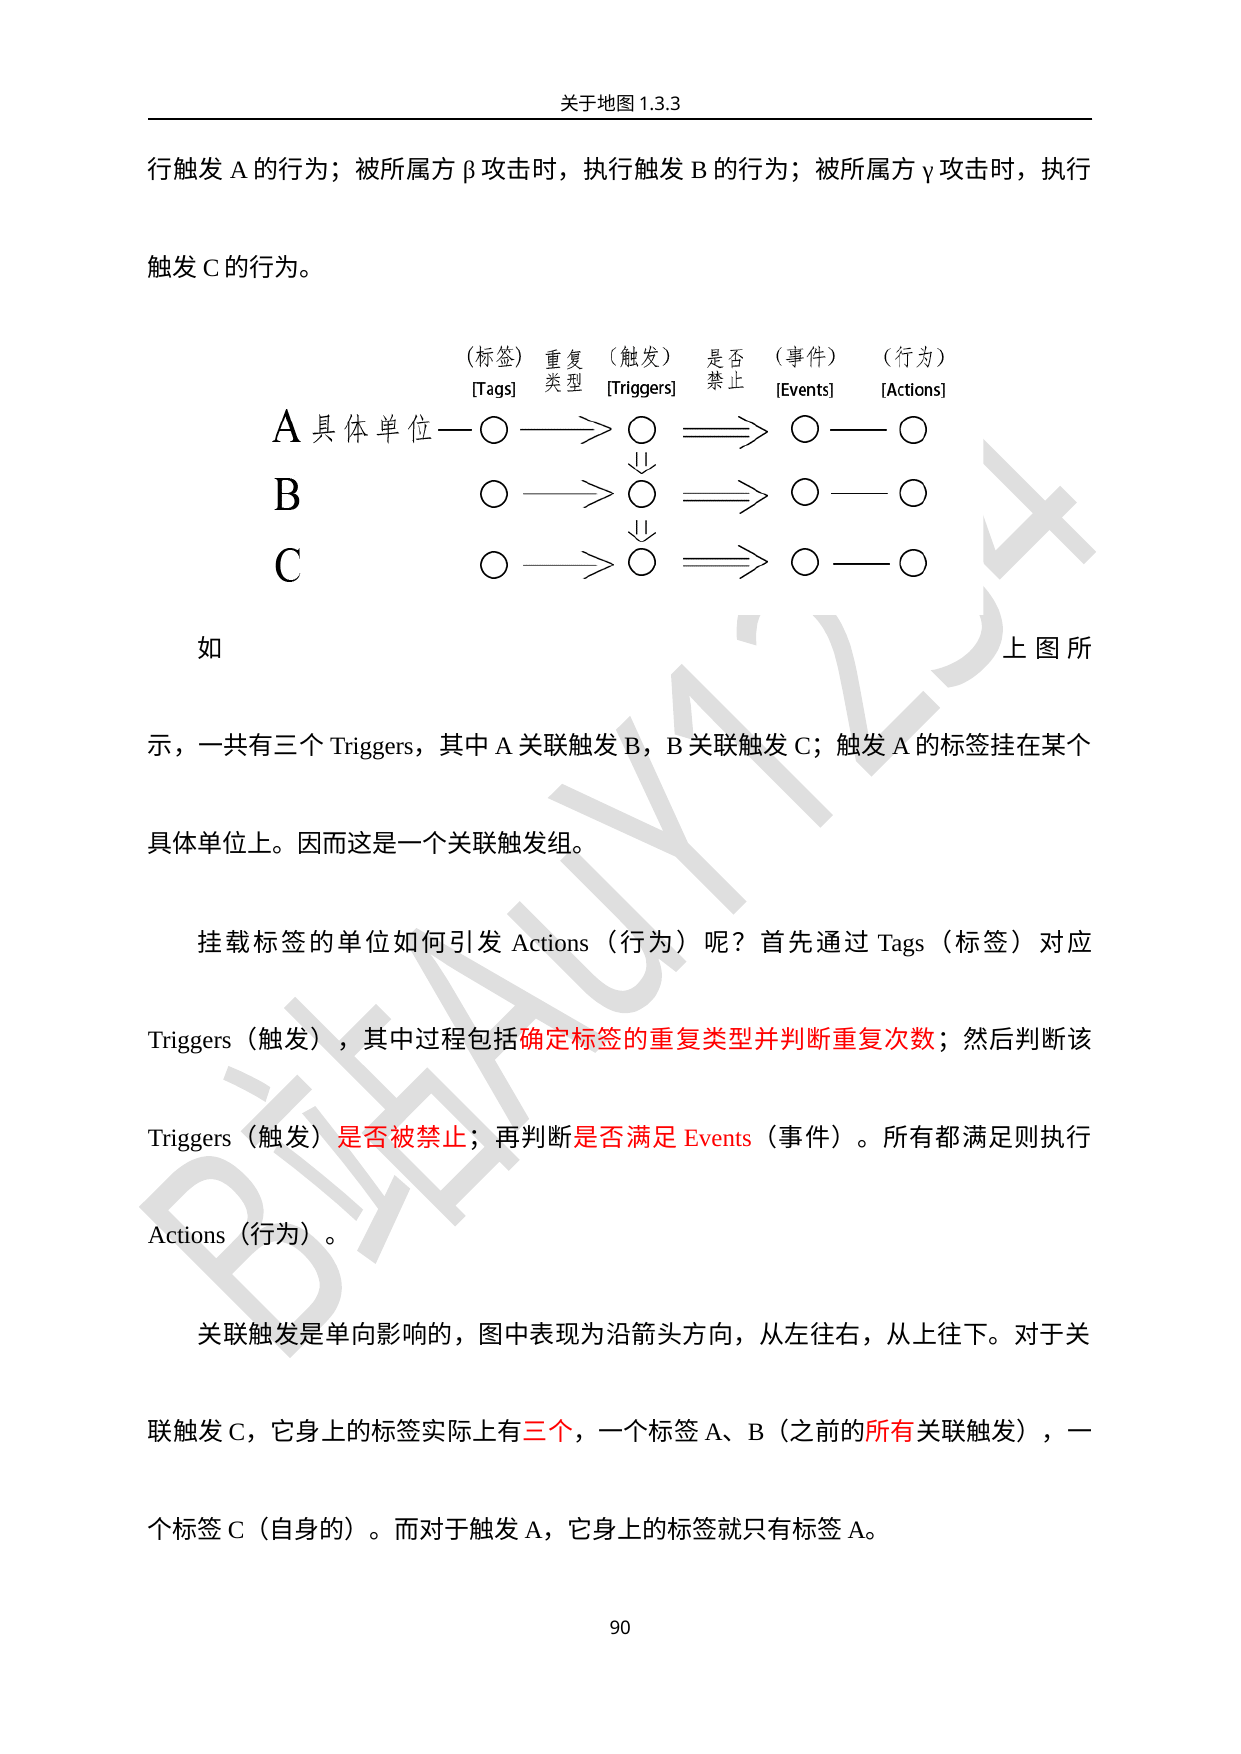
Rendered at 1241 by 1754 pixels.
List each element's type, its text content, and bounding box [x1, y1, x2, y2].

picture [256, 323, 984, 615]
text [148, 136, 1092, 298]
text 挂载标签的单位如何引发Actions（行为）呢？首先通过Tags（标签）对应Triggers（触发），其中过程包括确定标签的重复类型并判断重复次数；然后判断该Triggers（触发）是否被禁止；再判断是否满足Events（事件）。所有都满足则执行Actions（行为）。 [148, 908, 1092, 1266]
text 关联触发是单向影响的，图中表现为沿箭头方向，从左往右，从上往下。对于关联触发C，它身上的标签实际上有三个，一个标签A、B（之前的所有关联触发），一个标签C（自身的）。而对于触发A，它身上的标签就只有标签A。 [148, 1300, 1092, 1560]
text 如上图所示，一共有三个Triggers，其中A关联触发B，B关联触发C；触发A的标签挂在某个具体单位上。因而这是一个关联触发组。 [148, 614, 1092, 874]
